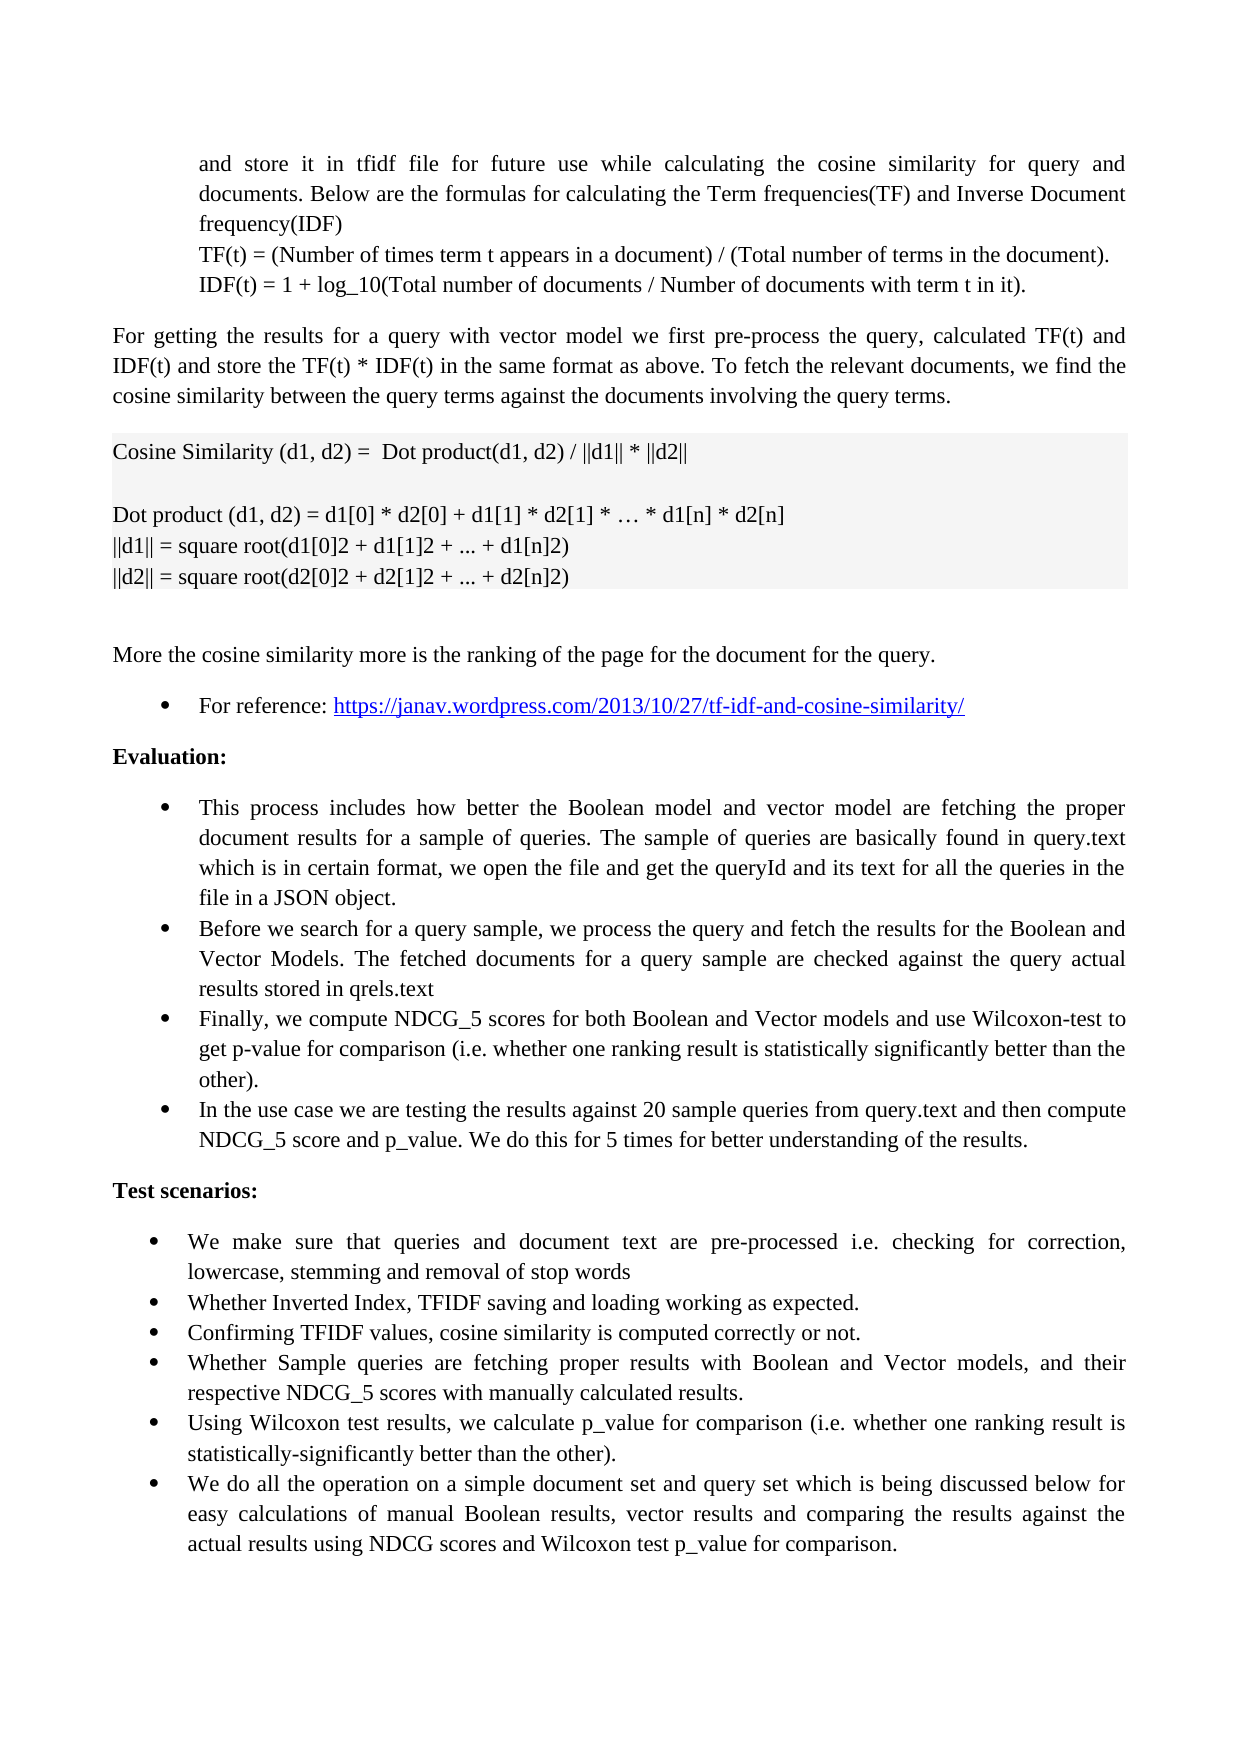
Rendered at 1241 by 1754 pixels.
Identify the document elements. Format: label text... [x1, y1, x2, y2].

text Cosine Similarity (d1, d2) = Dot product(d1, d2) / ||d1|| * ||d2|| [112, 433, 1128, 464]
list IDF(t) = 1 + log_10(Total number of documents / Number of documents with term t in it). [198, 271, 1128, 297]
text Evaluation: [112, 743, 1128, 769]
text ||d2|| = square root(d2[0]2 + d2[1]2 + ... + d2[n]2) [112, 558, 1128, 589]
list Using Wilcoxon test results, we calculate p_value for comparison (i.e. whether one ranking result is statistically-significantly better than the other). [150, 1409, 1128, 1466]
list For reference: https://janav.wordpress.com/2013/10/27/tf-idf-and-cosine-similarity/ [161, 692, 1128, 718]
list Whether Sample queries are fetching proper results with Boolean and Vector models, and their respective NDCG_5 scores with manually calculated results. [150, 1349, 1128, 1406]
list We make sure that queries and document text are pre-processed i.e. checking for correction, lowercase, stemming and removal of stop words [150, 1228, 1128, 1285]
text Test scenarios: [112, 1177, 1128, 1203]
list Whether Inverted Index, TFIDF saving and loading working as expected. [150, 1288, 1128, 1315]
list TF(t) = (Number of times term t appears in a document) / (Total number of terms in the document). [198, 241, 1128, 267]
text More the cosine similarity more is the ranking of the page for the document for the query. [112, 641, 1128, 667]
text Dot product (d1, d2) = d1[0] * d2[0] + d1[1] * d2[1] * … * d1[n] * d2[n] [112, 496, 1128, 527]
list and store it in tfidf file for future use while calculating the cosine similarity for query and documents. Below are the formulas for calculating the Term frequencies(TF) and Inverse Document frequency(IDF) [198, 150, 1128, 237]
list Confirming TFIDF values, cosine similarity is computed correctly or not. [150, 1319, 1128, 1345]
text For getting the results for a query with vector model we first pre-process the query, calculated TF(t) and IDF(t) and store the TF(t) * IDF(t) in the same format as above. To fetch the relevant documents, we find the cosine similarity between the query terms against the documents involving the query terms. [112, 322, 1128, 409]
text ||d1|| = square root(d1[0]2 + d1[1]2 + ... + d1[n]2) [112, 527, 1128, 558]
list Finally, we compute NDCG_5 scores for both Boolean and Vector models and use Wilcoxon-test to get p-value for comparison (i.e. whether one ranking result is statistically significantly better than the other). [161, 1005, 1128, 1092]
list Before we search for a query sample, we process the query and fetch the results for the Boolean and Vector Models. The fetched documents for a query sample are checked against the query actual results stored in qrels.text [161, 914, 1128, 1001]
list This process includes how better the Boolean model and vector model are fetching the proper document results for a sample of queries. The sample of queries are basically found in query.text which is in certain format, we open the file and get the queryId and its text for all the queries in the file in a JSON object. [161, 794, 1128, 911]
list We do all the operation on a simple document set and query set which is being discussed below for easy calculations of manual Boolean results, vector results and comparing the results against the actual results using NDCG scores and Wilcoxon test p_value for comparison. [150, 1470, 1128, 1557]
list In the use case we are testing the results against 20 sample queries from query.text and then compute NDCG_5 score and p_value. We do this for 5 times for better understanding of the results. [161, 1096, 1128, 1152]
